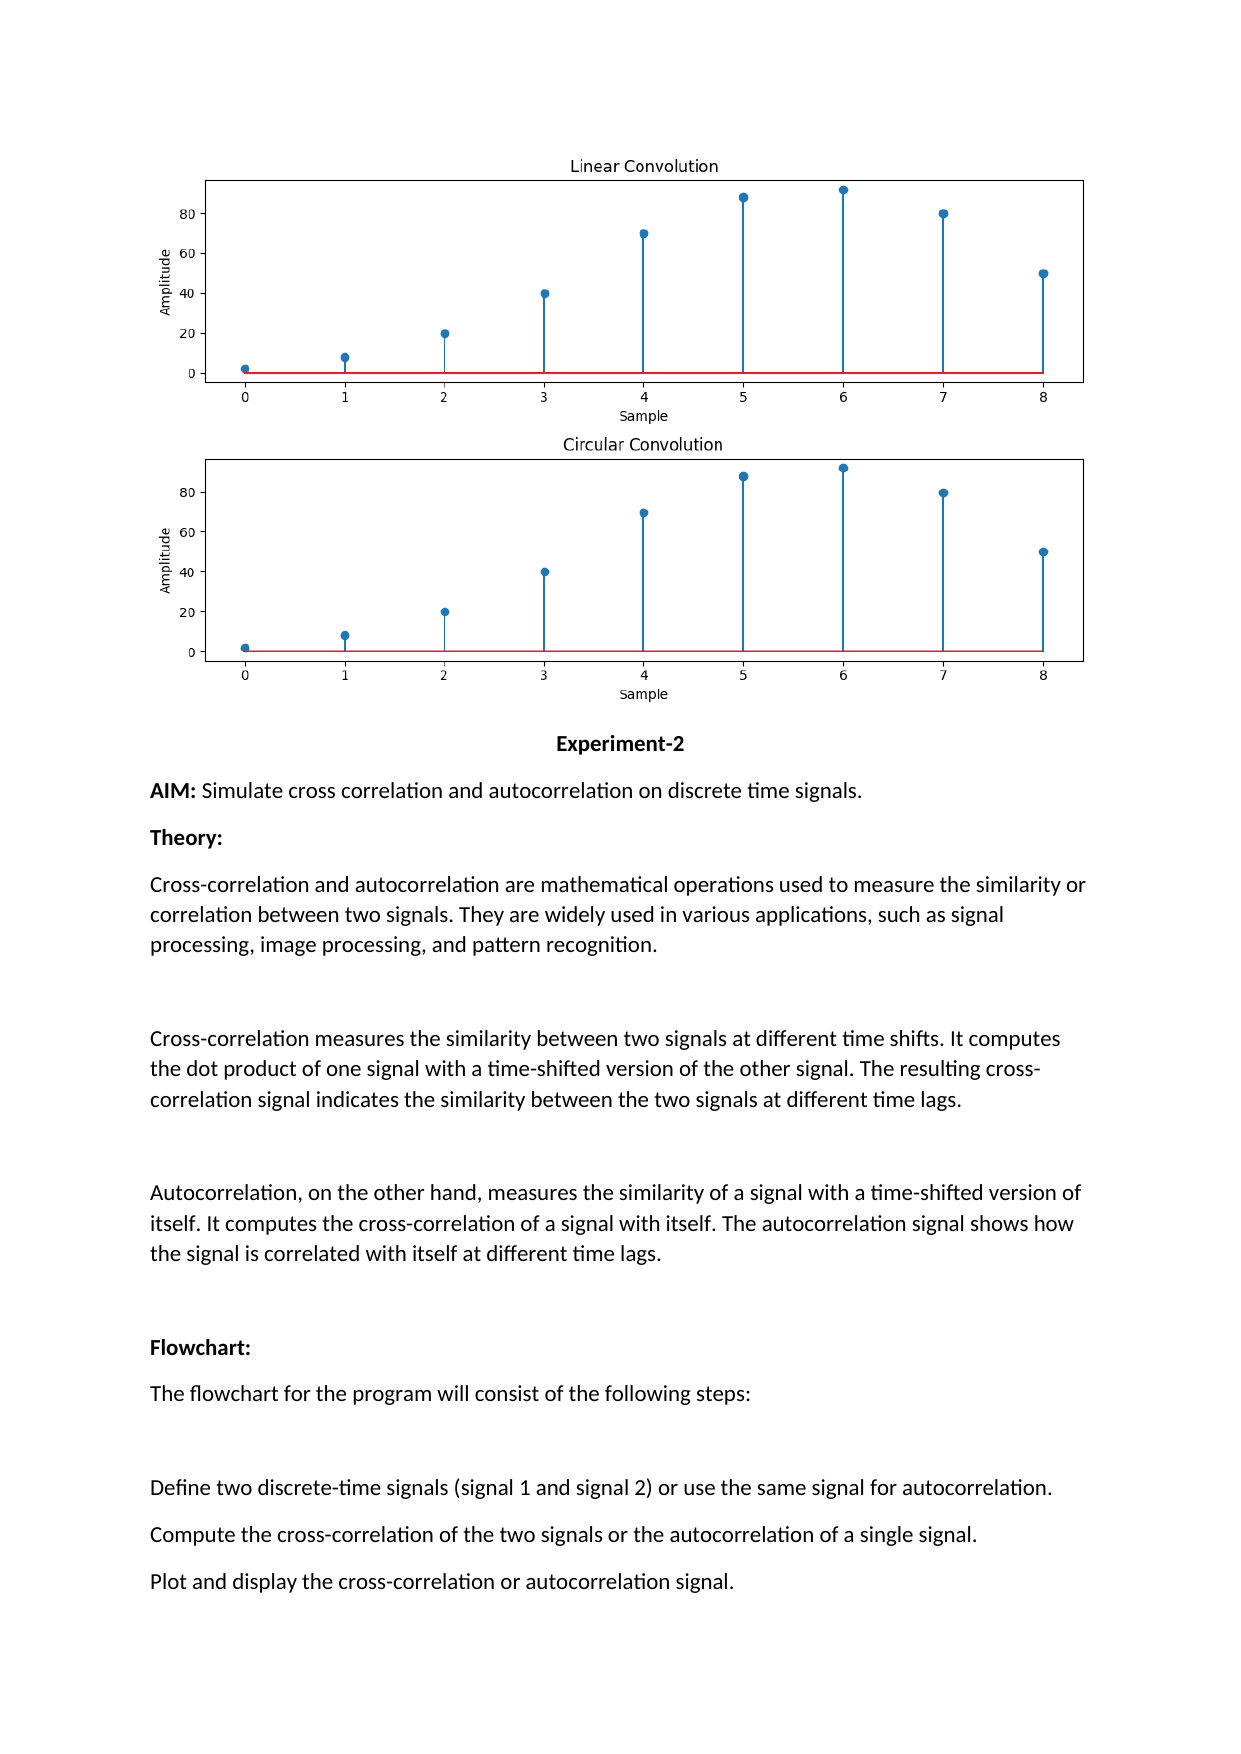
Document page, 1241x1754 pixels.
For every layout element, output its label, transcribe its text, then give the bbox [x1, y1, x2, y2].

text The flowchart for the program will consist of the following steps: [150, 1379, 1090, 1408]
text Theory: [150, 823, 1090, 851]
text Autocorrelation, on the other hand, measures the similarity of a signal with a time-shifted version of itself. It computes the cross-correlation of a signal with itself. The autocorrelation signal shows how the signal is correlated with itself at different time lags. [150, 1178, 1090, 1267]
text Define two discrete-time signals (signal 1 and signal 2) or use the same signal for autocorrelation. [150, 1473, 1090, 1501]
text Flowchart: [150, 1333, 1090, 1361]
picture [150, 150, 1091, 711]
text Compute the cross-correlation of the two signals or the autocorrelation of a single signal. [150, 1520, 1090, 1548]
text Experiment-2 [150, 729, 1090, 758]
text Cross-correlation and autocorrelation are mathematical operations used to measure the similarity or correlation between two signals. They are widely used in various applications, such as signal processing, image processing, and pattern recognition. [150, 870, 1090, 959]
text Plot and display the cross-correlation or autocorrelation signal. [150, 1567, 1090, 1595]
text Cross-correlation measures the similarity between two signals at different time shifts. It computes the dot product of one signal with a time-shifted version of the other signal. The resulting cross-correlation signal indicates the similarity between the two signals at different time lags. [150, 1024, 1090, 1113]
text AIM: Simulate cross correlation and autocorrelation on discrete time signals. [150, 776, 1090, 804]
